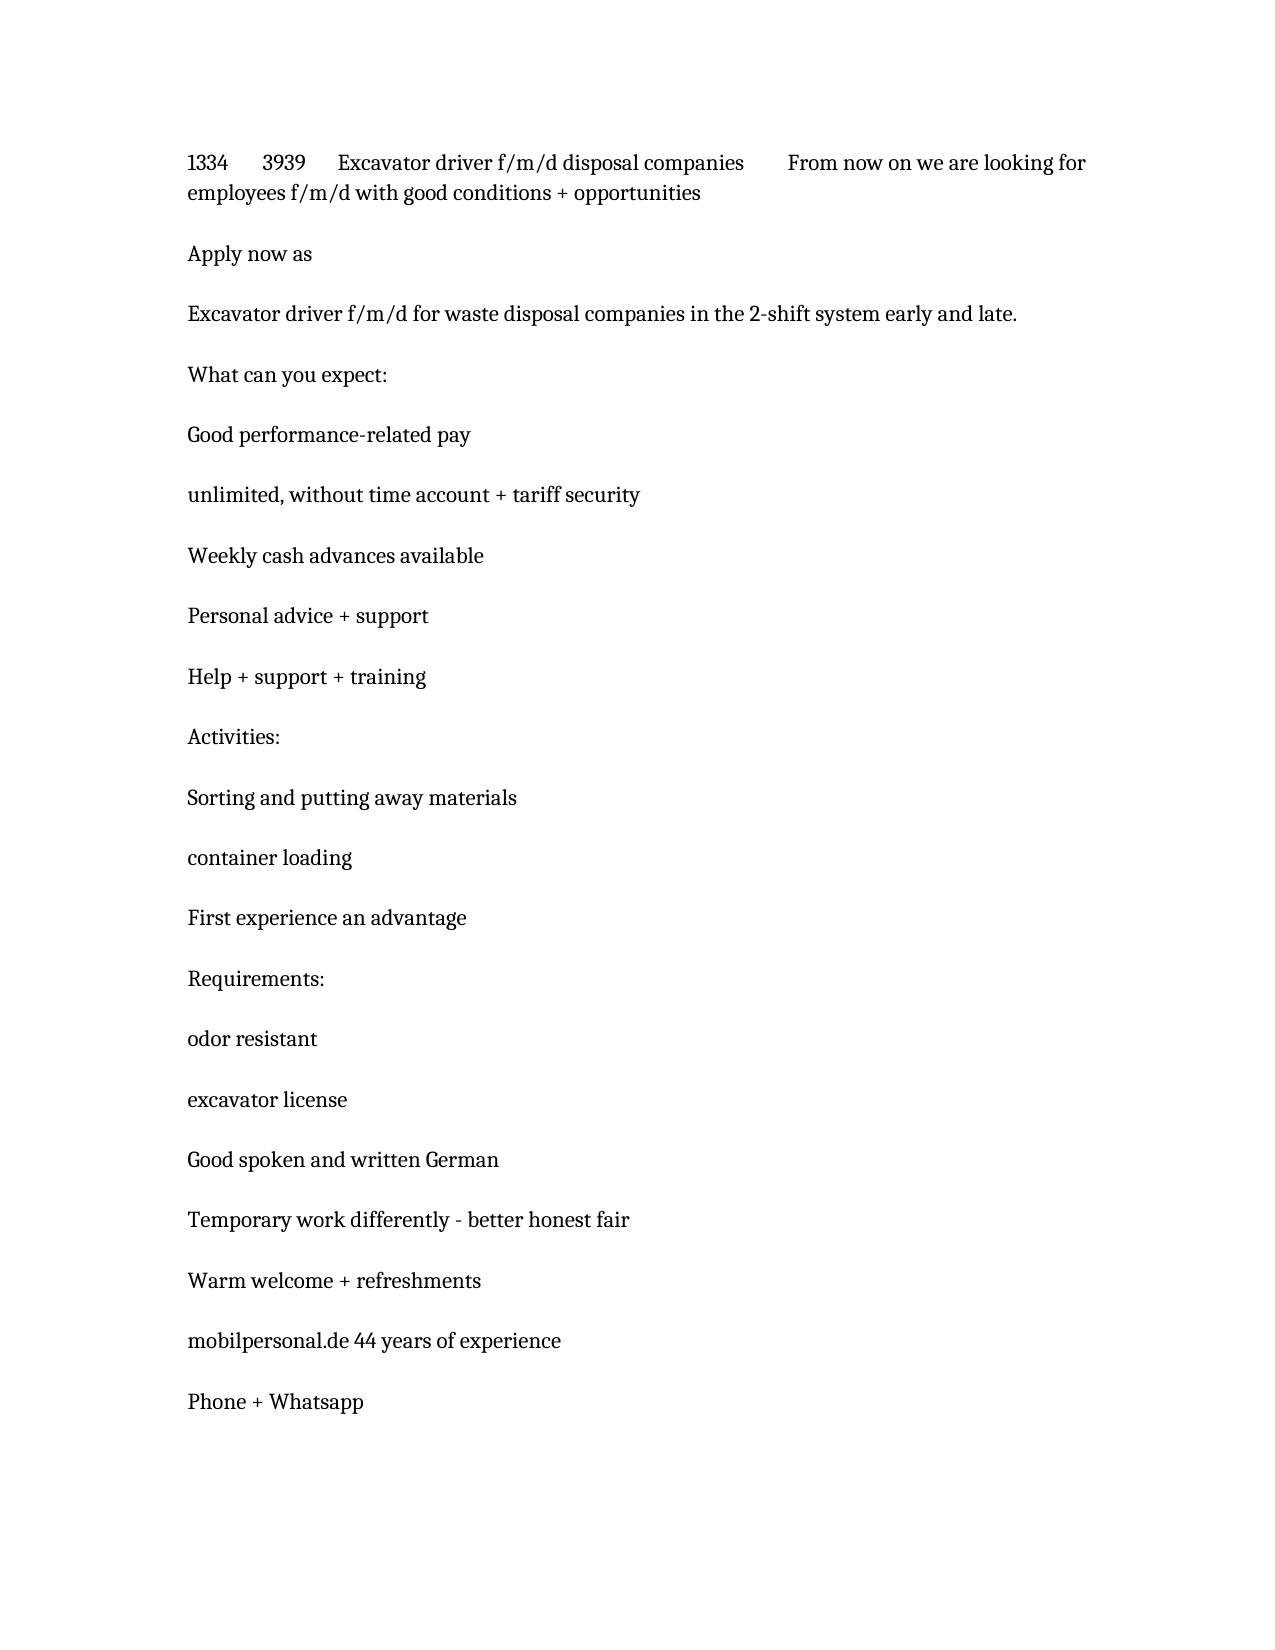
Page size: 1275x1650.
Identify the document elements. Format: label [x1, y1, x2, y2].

text [187, 150, 1087, 1445]
